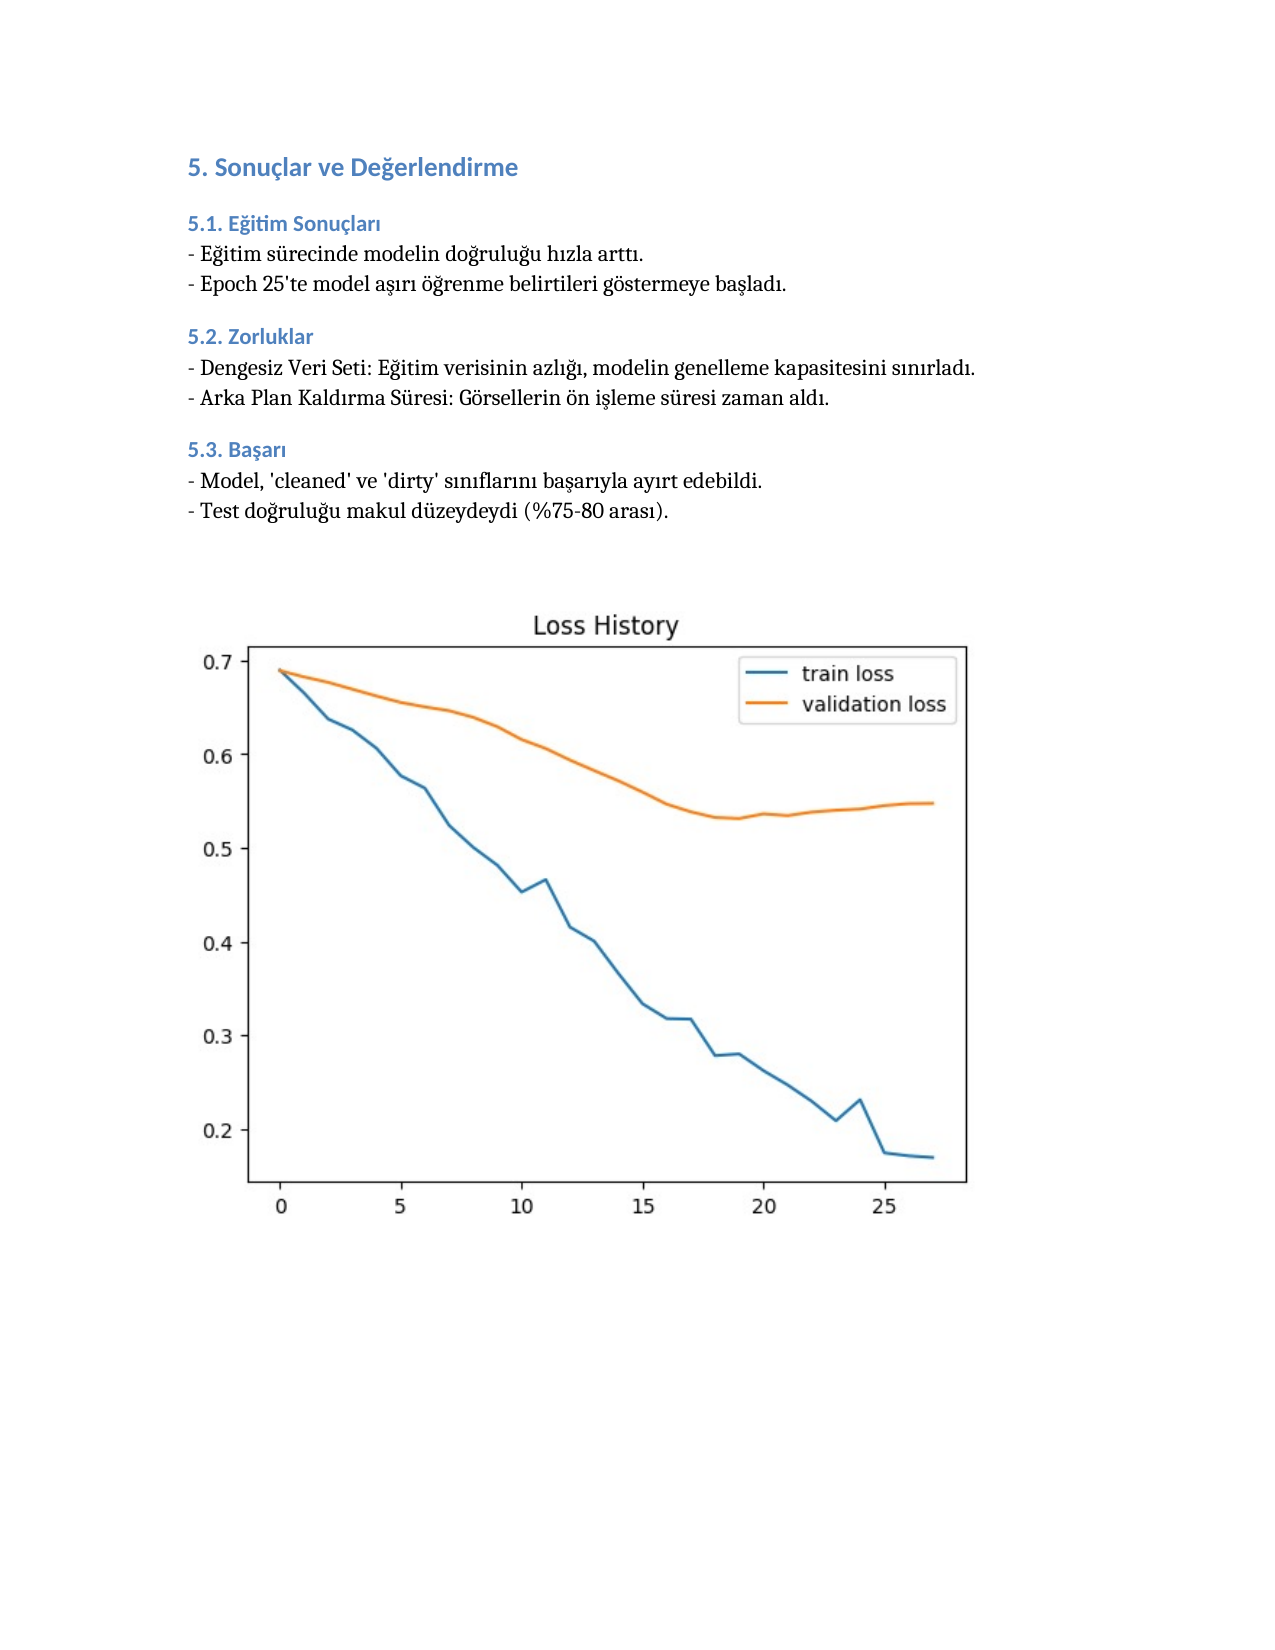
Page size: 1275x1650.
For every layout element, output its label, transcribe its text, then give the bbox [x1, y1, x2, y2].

subtitle 5.1. Eğitim Sonuçları [187, 209, 1087, 237]
picture [187, 600, 979, 1231]
subtitle 5. Sonuçlar ve Değerlendirme [187, 150, 1087, 183]
subtitle 5.2. Zorluklar [187, 322, 1087, 350]
text - Eğitim sürecinde modelin doğruluğu hızla arttı. - Epoch 25'te model aşırı öğrenme belirtileri göstermeye başladı. [187, 241, 1087, 297]
text - Model, 'cleaned' ve 'dirty' sınıflarını başarıyla ayırt edebildi. - Test doğruluğu makul düzeydeydi (%75-80 arası). [187, 468, 1087, 524]
text - Dengesiz Veri Seti: Eğitim verisinin azlığı, modelin genelleme kapasitesini sınırladı. - Arka Plan Kaldırma Süresi: Görsellerin ön işleme süresi zaman aldı. [187, 354, 1087, 411]
subtitle 5.3. Başarı [187, 436, 1087, 464]
